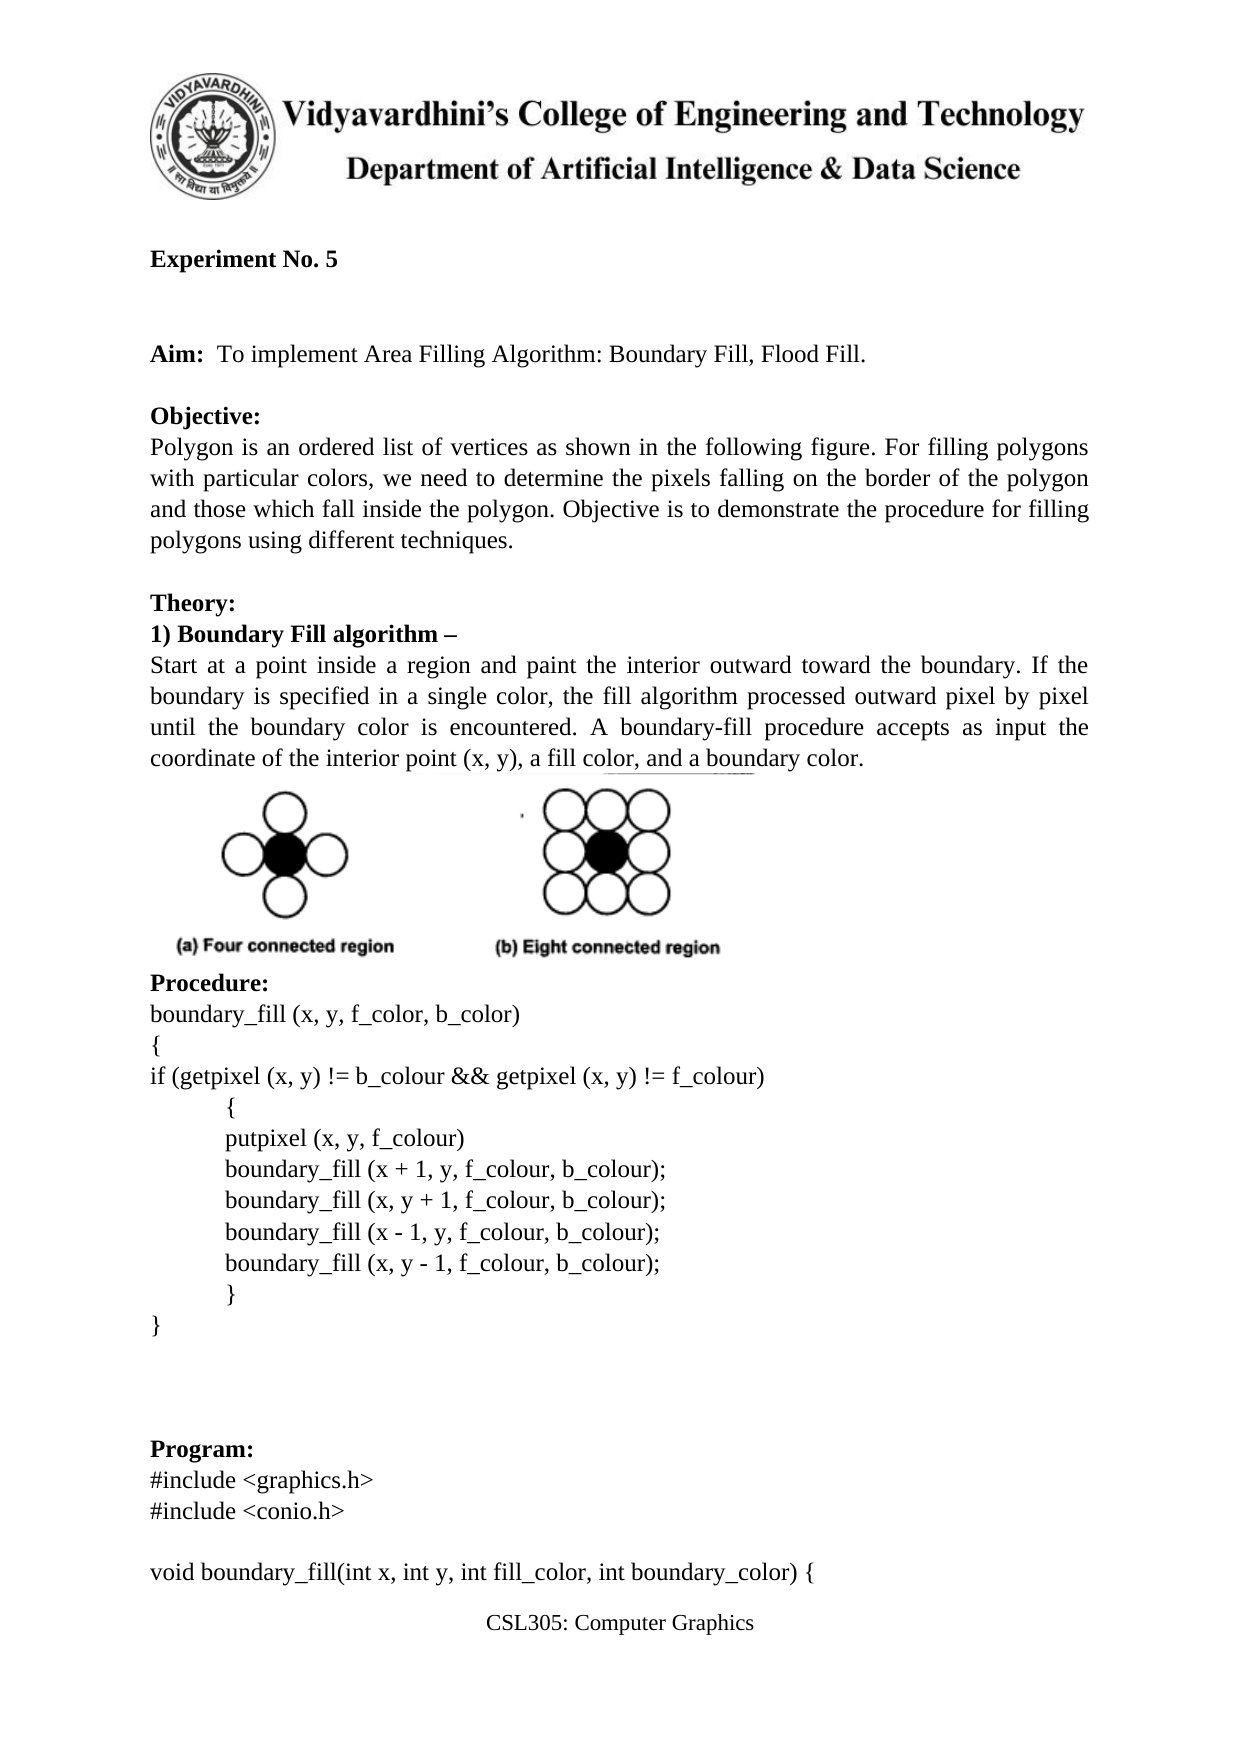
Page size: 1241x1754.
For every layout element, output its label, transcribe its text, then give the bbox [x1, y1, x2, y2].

text Objective: [150, 401, 1090, 430]
picture [150, 773, 755, 967]
text if (getpixel (x, y) != b_colour && getpixel (x, y) != f_colour) [150, 1061, 1090, 1090]
text putpixel (x, y, f_colour) [150, 1123, 1090, 1152]
text Aim: To implement Area Filling Algorithm: Boundary Fill, Flood Fill. [150, 339, 1090, 368]
text Polygon is an ordered list of vertices as shown in the following figure. For filling polygons with particular colors, we need to determine the pixels falling on the border of the polygon and those which fall inside the polygon. Objective is to demonstrate the procedure for filling polygons using different techniques. [150, 432, 1090, 554]
text Procedure: [150, 968, 1090, 997]
text #include <conio.h> [150, 1496, 1090, 1525]
text } [150, 1310, 1090, 1338]
text boundary_fill (x - 1, y, f_colour, b_colour); [150, 1217, 1090, 1245]
text Experiment No. 5 [150, 244, 1090, 273]
text void boundary_fill(int x, int y, int fill_color, int boundary_color) { [150, 1557, 1090, 1586]
text boundary_fill (x, y + 1, f_colour, b_colour); [150, 1186, 1090, 1214]
text Program: [150, 1434, 1090, 1463]
text Start at a point inside a region and paint the interior outward toward the boundary. If the boundary is specified in a single color, the fill algorithm processed outward pixel by pixel until the boundary color is encountered. A boundary-fill procedure accepts as input the coordinate of the interior point (x, y), a fill color, and a boundary color. [150, 650, 1090, 772]
text { [150, 1030, 1090, 1059]
picture [150, 73, 1091, 200]
text { [150, 1092, 1090, 1121]
text Theory: [150, 588, 1090, 616]
text 1) Boundary Fill algorithm – [150, 619, 1090, 647]
text boundary_fill (x, y, f_color, b_color) [150, 999, 1090, 1028]
text } [150, 1279, 1090, 1307]
text boundary_fill (x, y - 1, f_colour, b_colour); [150, 1248, 1090, 1276]
text #include <graphics.h> [150, 1465, 1090, 1494]
text boundary_fill (x + 1, y, f_colour, b_colour); [150, 1154, 1090, 1183]
